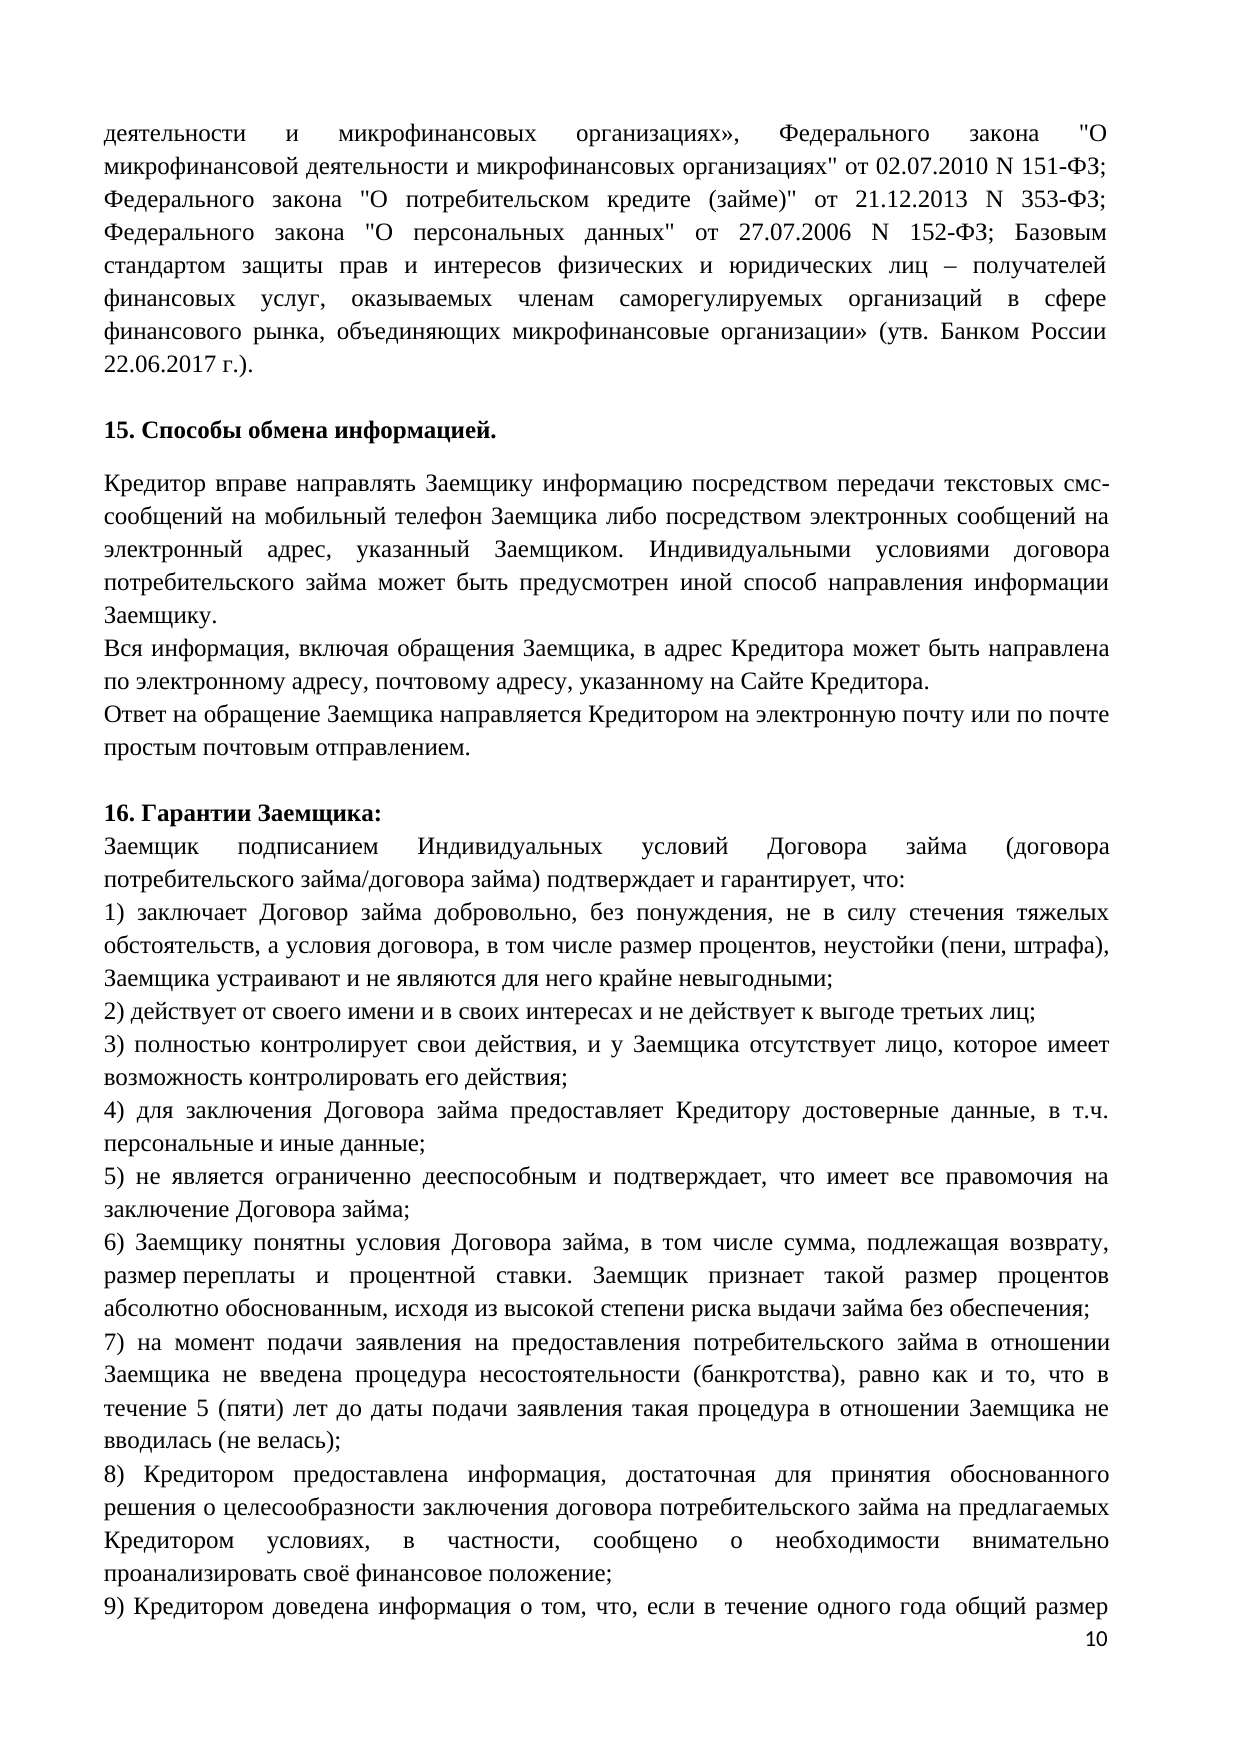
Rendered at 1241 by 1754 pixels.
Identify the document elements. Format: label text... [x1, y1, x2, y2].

table_header 15. Способы обмена информацией. [30, 415, 1122, 468]
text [103, 118, 1107, 378]
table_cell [30, 468, 1122, 1619]
